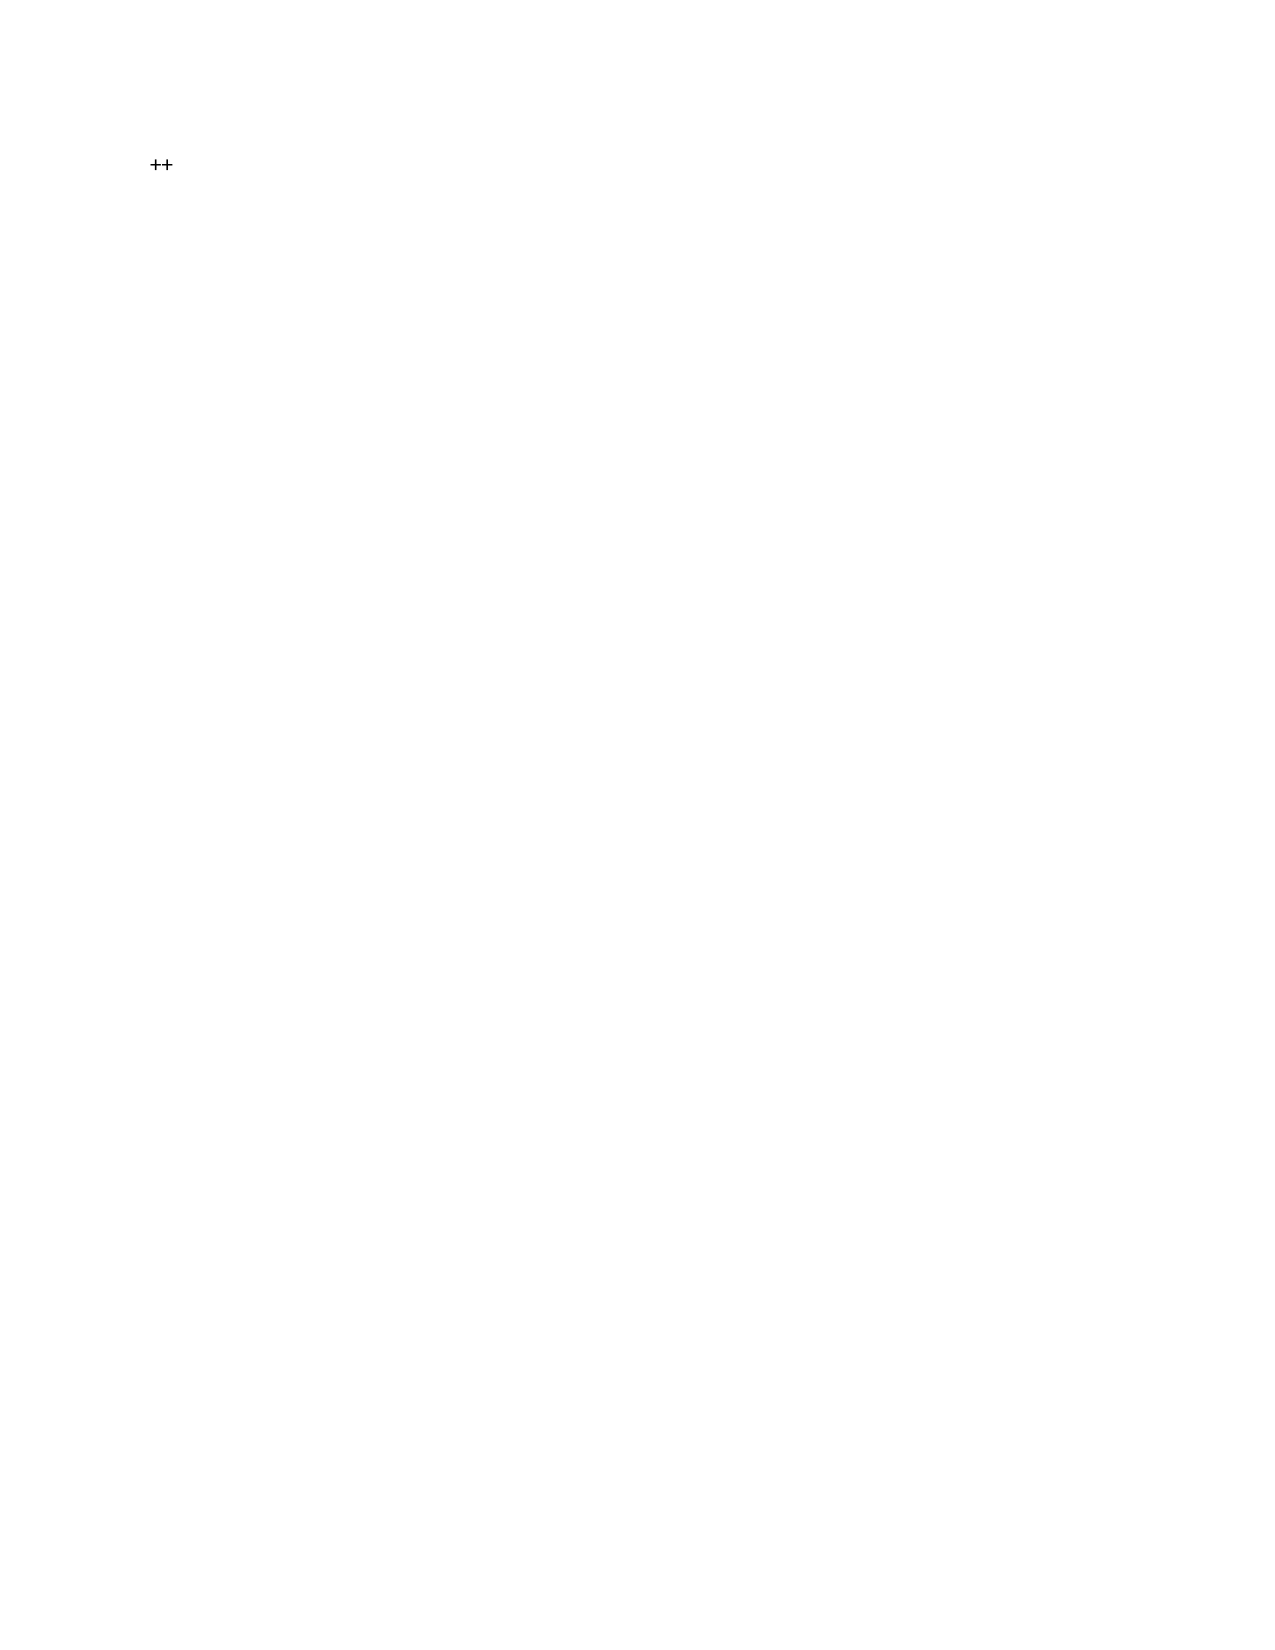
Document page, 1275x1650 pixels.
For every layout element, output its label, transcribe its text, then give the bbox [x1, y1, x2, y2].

text ++ [150, 150, 1125, 178]
